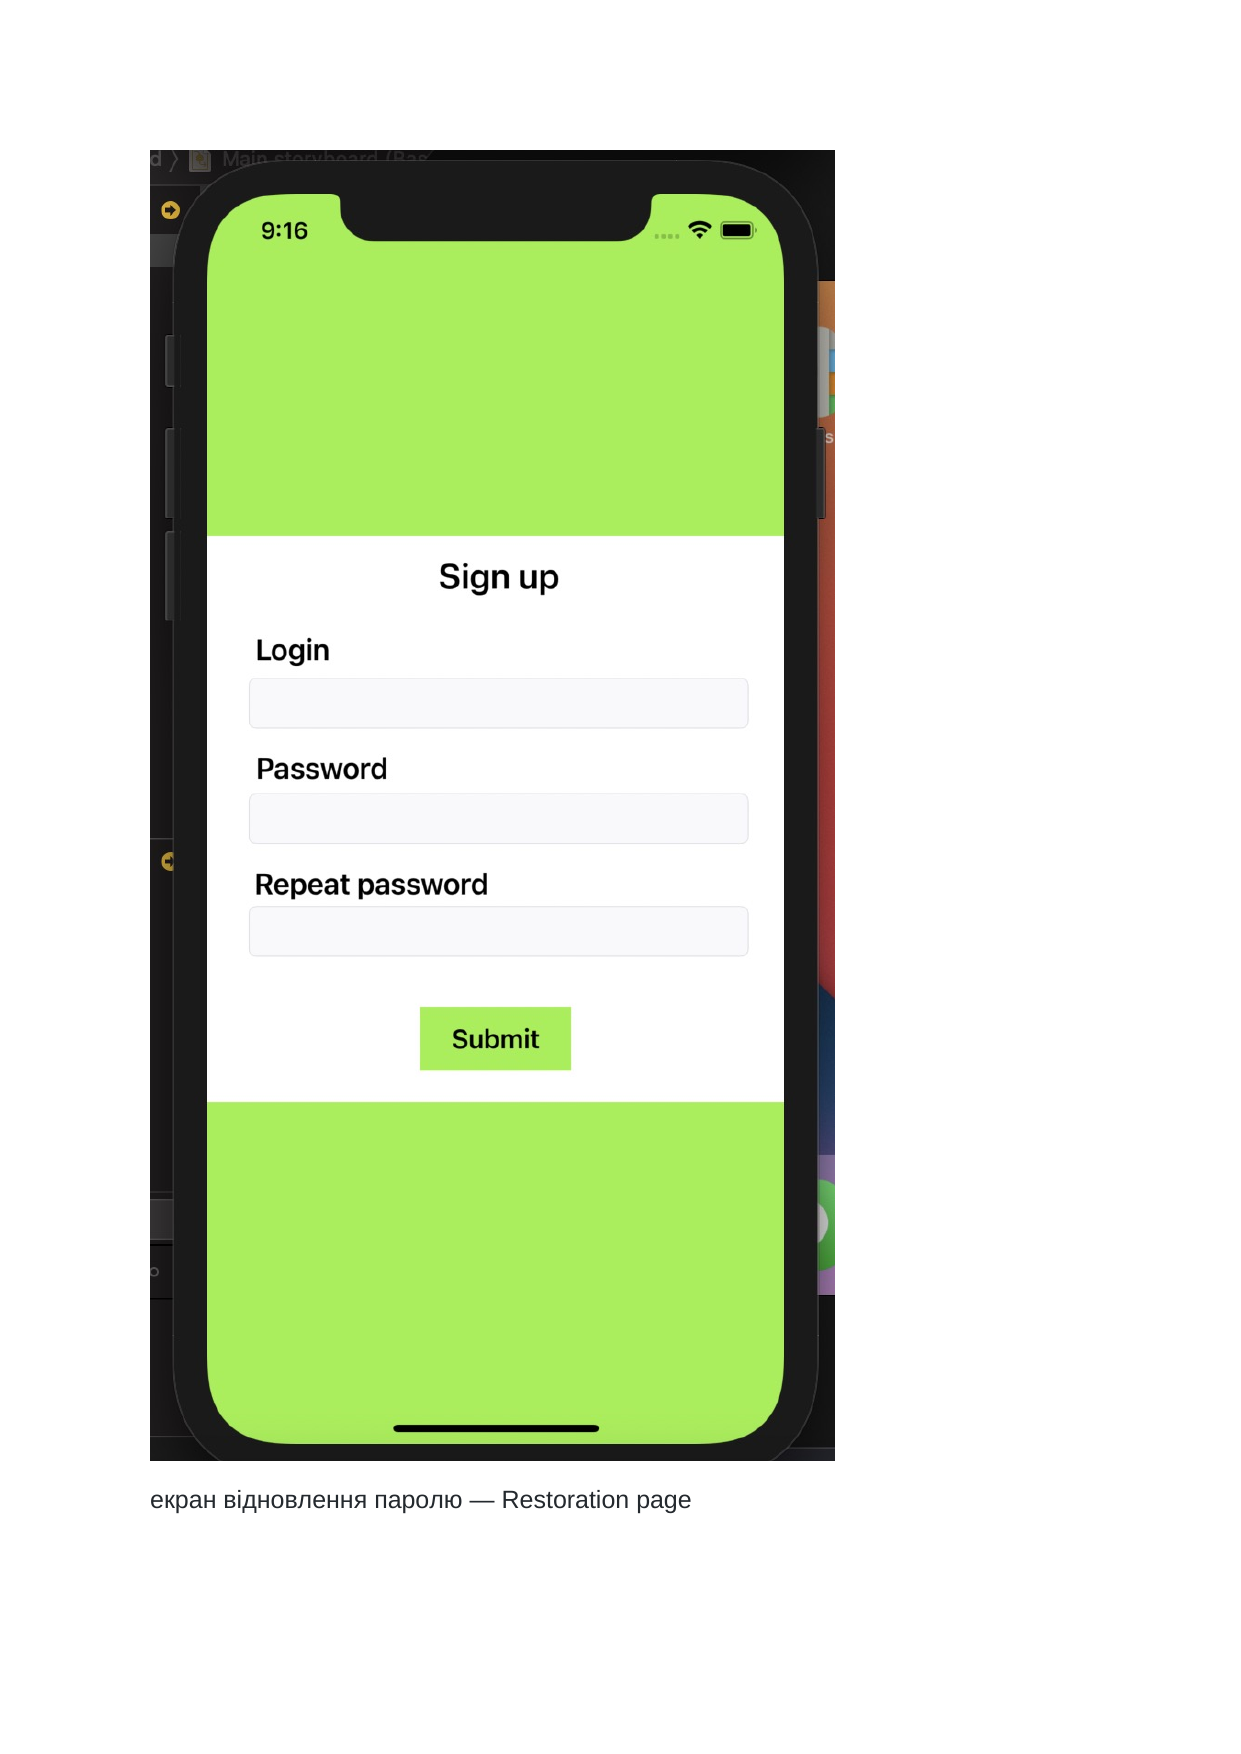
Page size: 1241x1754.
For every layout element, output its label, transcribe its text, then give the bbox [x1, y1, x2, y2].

picture [150, 150, 835, 1461]
text екран відновлення паролю — Restoration page [150, 1485, 1090, 1514]
